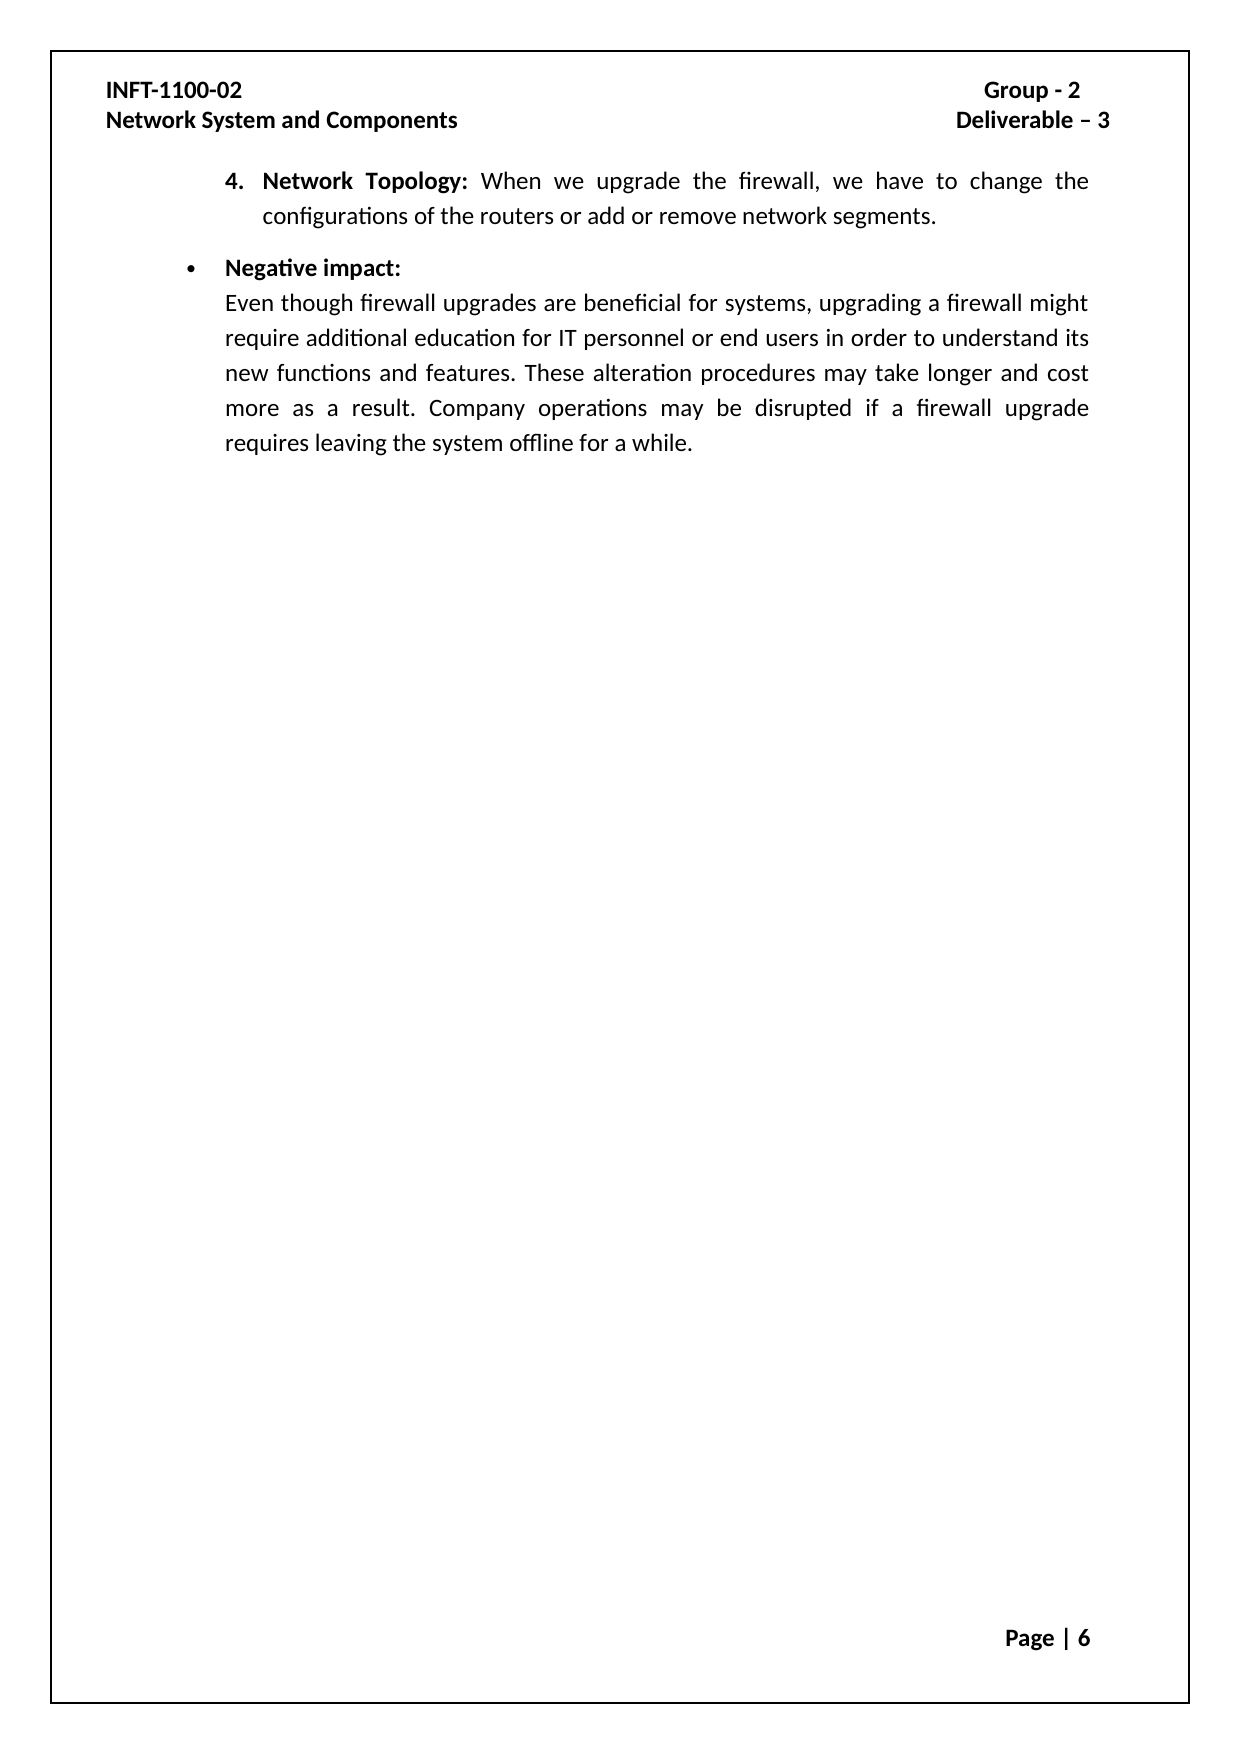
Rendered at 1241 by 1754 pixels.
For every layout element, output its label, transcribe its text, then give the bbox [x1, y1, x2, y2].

list Negative impact: [187, 252, 1090, 282]
text Even though firewall upgrades are beneficial for systems, upgrading a firewall might require additional education for IT personnel or end users in order to understand its new functions and features. These alteration procedures may take longer and cost more as a result. Company operations may be disrupted if a firewall upgrade requires leaving the system offline for a while. [225, 287, 1090, 457]
list Network Topology: When we upgrade the firewall, we have to change the configurations of the routers or add or remove network segments. [225, 165, 1090, 231]
